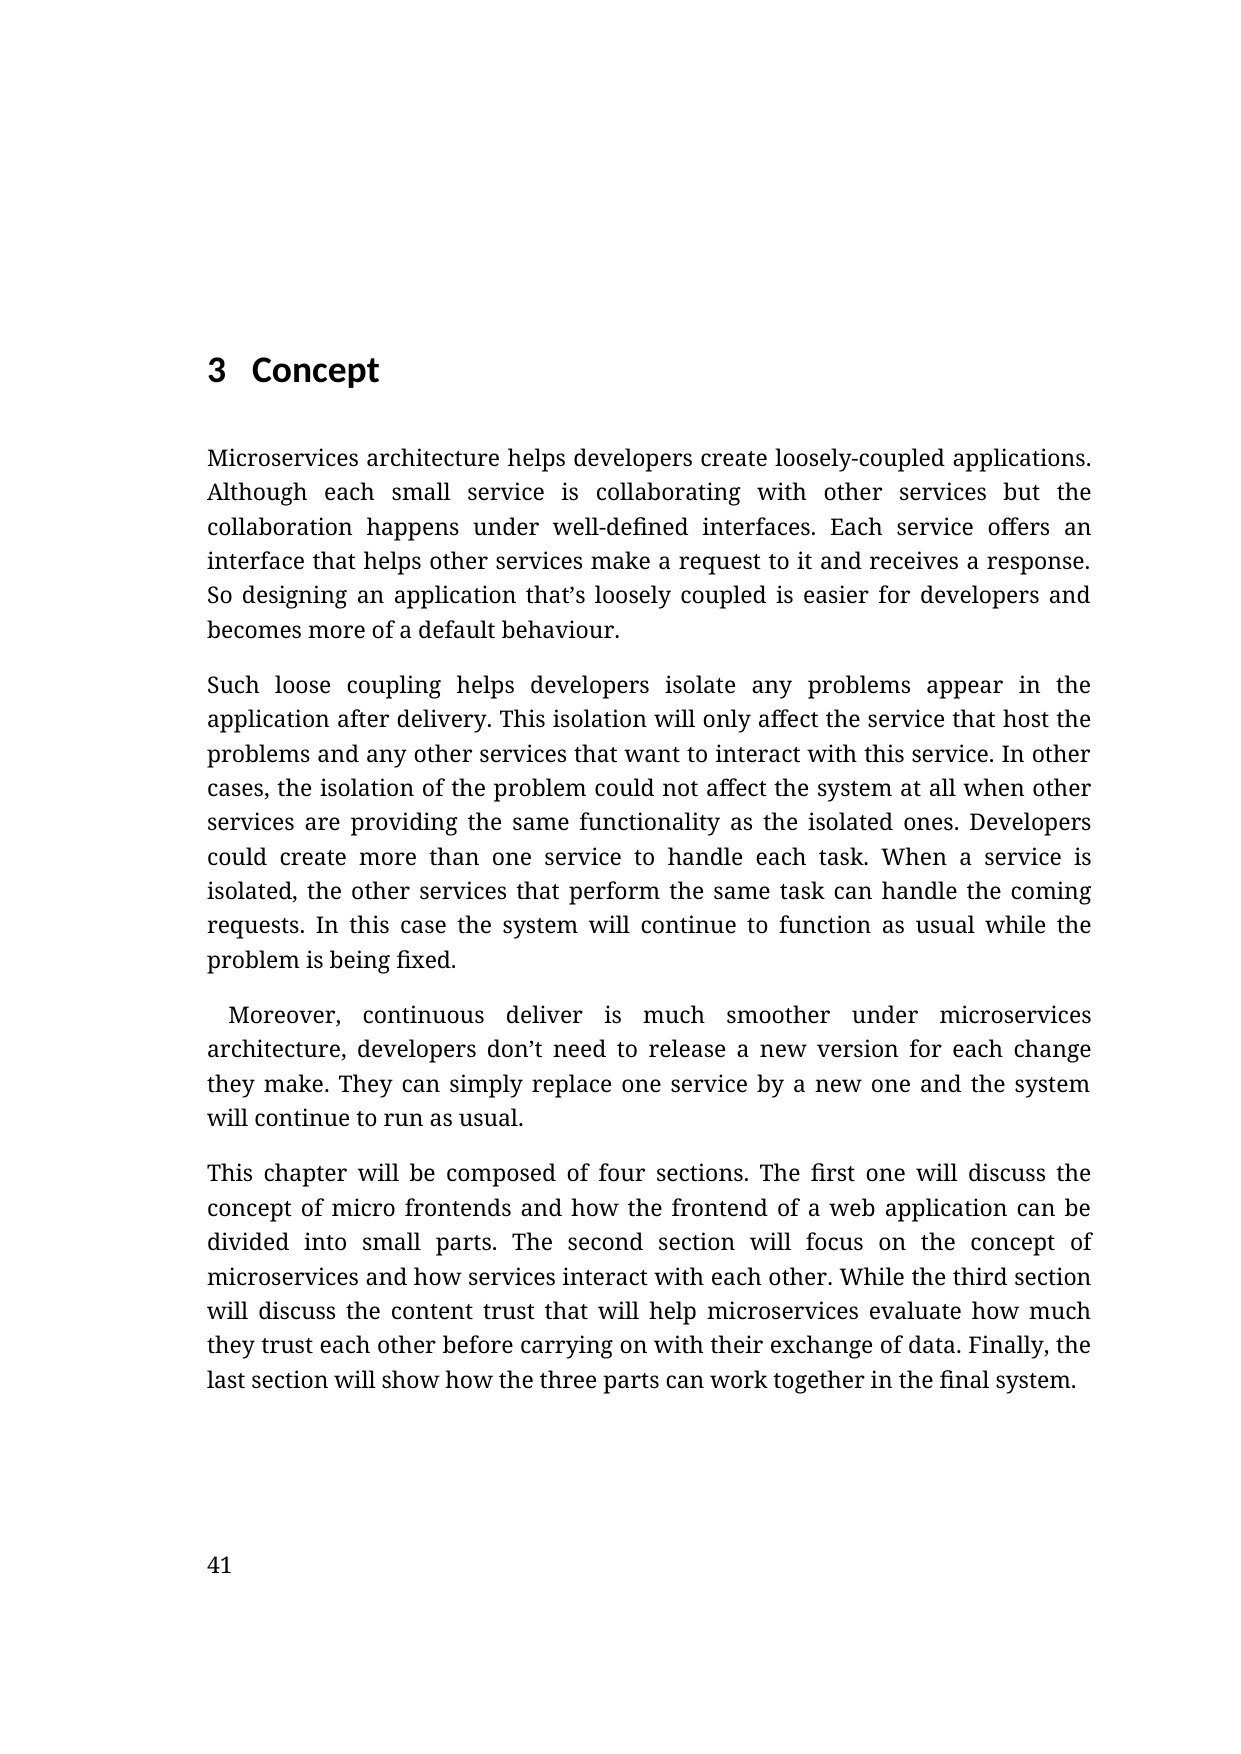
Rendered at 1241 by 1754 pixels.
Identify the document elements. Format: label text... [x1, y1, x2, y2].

text Microservices architecture helps developers create loosely-coupled applications. Although each small service is collaborating with other services but the collaboration happens under well-defined interfaces. Each service offers an interface that helps other services make a request to it and receives a response. So designing an application that’s loosely coupled is easier for developers and becomes more of a default behaviour. [207, 442, 1092, 645]
subtitle Concept [207, 346, 1092, 392]
text Moreover, continuous deliver is much smoother under microservices architecture, developers don’t need to release a new version for each change they make. They can simply replace one service by a new one and the system will continue to run as usual. [207, 999, 1092, 1133]
text This chapter will be composed of four sections. The first one will discuss the concept of micro frontends and how the frontend of a web application can be divided into small parts. The second section will focus on the concept of microservices and how services interact with each other. While the third section will discuss the content trust that will help microservices evaluate how much they trust each other before carrying on with their exchange of data. Finally, the last section will show how the three parts can work together in the final system. [207, 1157, 1092, 1395]
text Such loose coupling helps developers isolate any problems appear in the application after delivery. This isolation will only affect the service that host the problems and any other services that want to interact with this service. In other cases, the isolation of the problem could not affect the system at all when other services are providing the same functionality as the isolated ones. Developers could create more than one service to handle each task. When a service is isolated, the other services that perform the same task can handle the coming requests. In this case the system will continue to function as usual while the problem is being fixed. [207, 669, 1092, 975]
